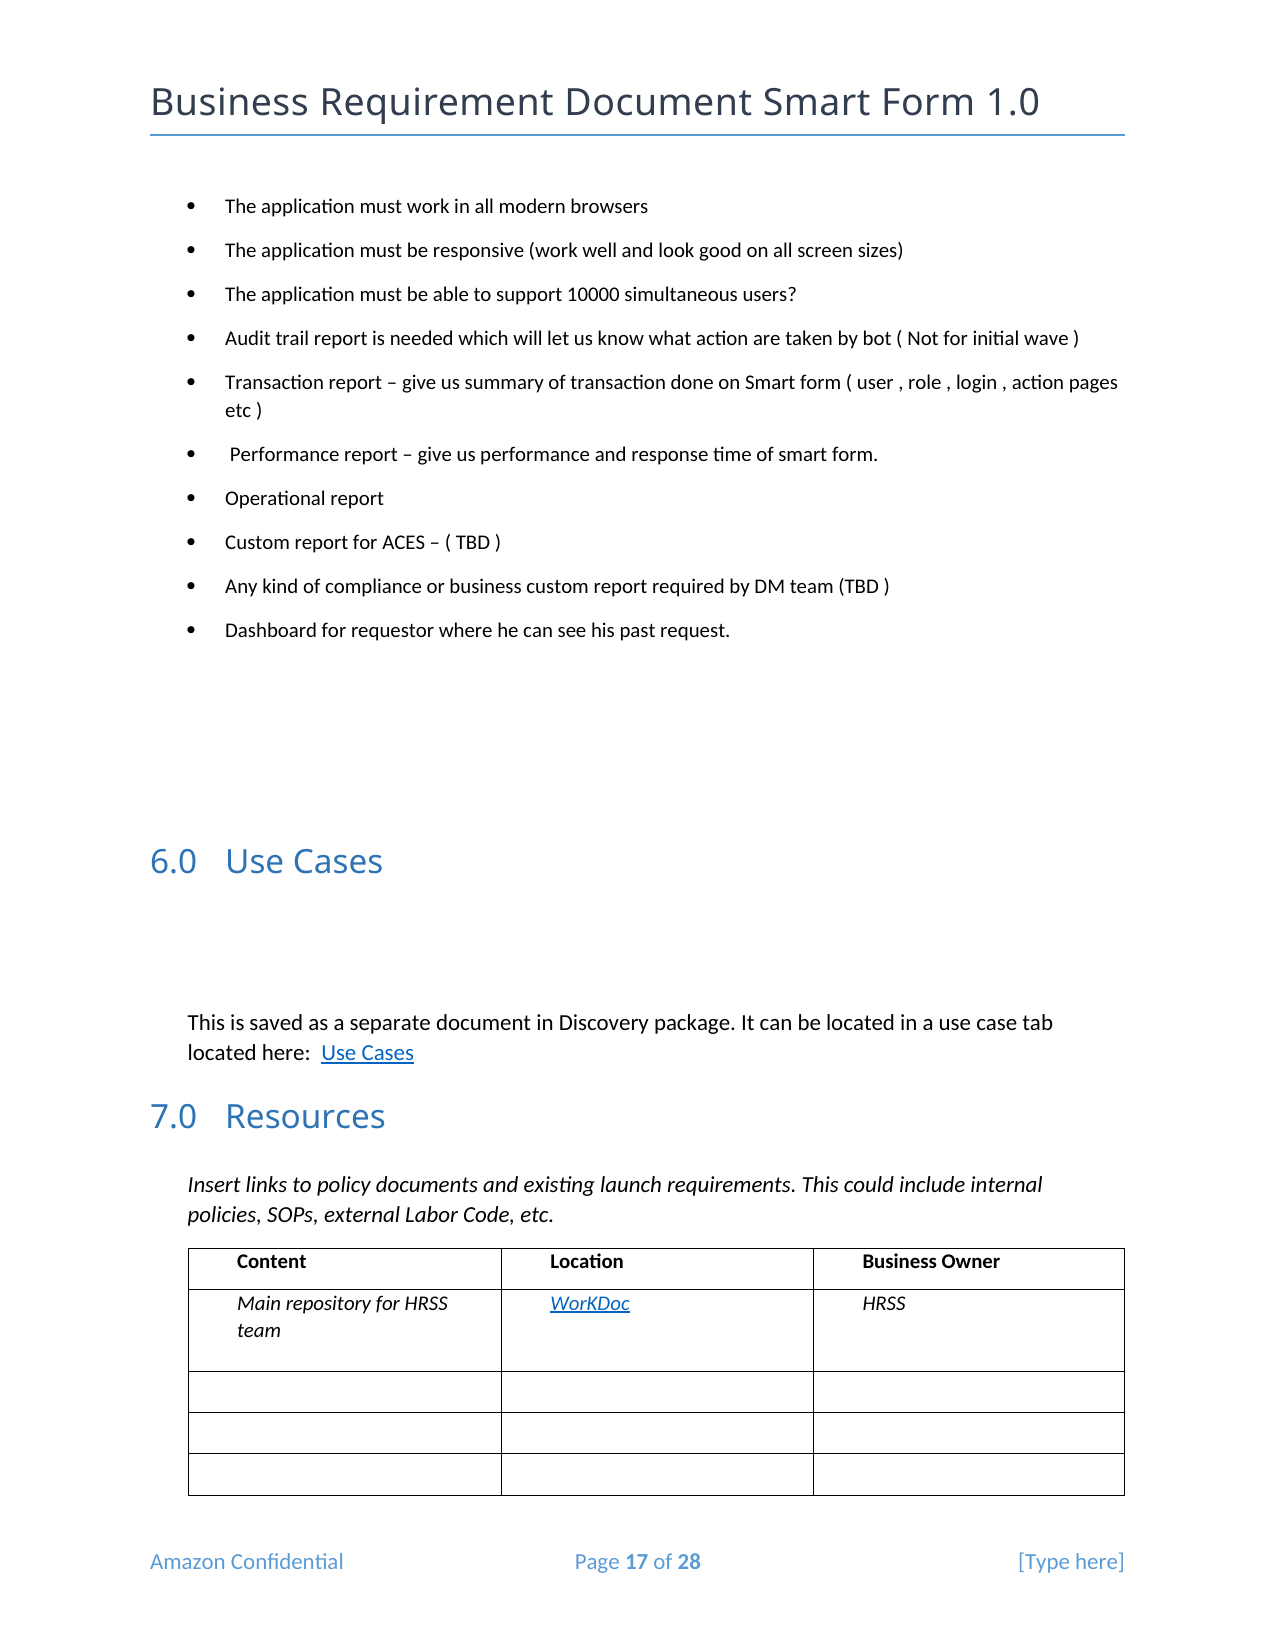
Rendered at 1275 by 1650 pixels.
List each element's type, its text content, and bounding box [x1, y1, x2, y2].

table_header Business Owner [814, 1249, 1124, 1289]
list Any kind of compliance or business custom report required by DM team (TBD ) [187, 573, 1125, 598]
table_cell [502, 1372, 813, 1412]
table_cell [814, 1372, 1124, 1412]
list Dashboard for requestor where he can see his past request. [187, 617, 1125, 642]
table_cell WorKDoc [502, 1290, 813, 1371]
table_cell [502, 1454, 813, 1494]
table_cell HRSS [814, 1290, 1124, 1371]
table_header Content [189, 1249, 501, 1289]
list Transaction report – give us summary of transaction done on Smart form ( user , role , login , action pages etc ) [187, 369, 1125, 422]
list Performance report – give us performance and response time of smart form. [187, 441, 1125, 466]
subtitle Use Cases [150, 838, 1125, 883]
table_cell [189, 1372, 501, 1412]
table_cell Main repository for HRSS team [189, 1290, 501, 1371]
table_header Location [502, 1249, 813, 1289]
list Operational report [187, 485, 1125, 510]
text This is saved as a separate document in Discovery package. It can be located in a use case tab located here: Use Cases [187, 1008, 1125, 1066]
subtitle Resources [150, 1093, 1125, 1139]
table_cell [814, 1454, 1124, 1494]
list Audit trail report is needed which will let us know what action are taken by bot ( Not for initial wave ) [187, 325, 1125, 351]
list The application must be responsive (work well and look good on all screen sizes) [187, 237, 1125, 263]
list The application must be able to support 10000 simultaneous users? [187, 281, 1125, 307]
table_cell [814, 1413, 1124, 1453]
table_cell [189, 1454, 501, 1494]
table_cell [189, 1413, 501, 1453]
text Insert links to policy documents and existing launch requirements. This could include internal policies, SOPs, external Labor Code, etc. [187, 1170, 1125, 1228]
table_cell [502, 1413, 813, 1453]
list Custom report for ACES – ( TBD ) [187, 529, 1125, 554]
list The application must work in all modern browsers [187, 193, 1125, 218]
